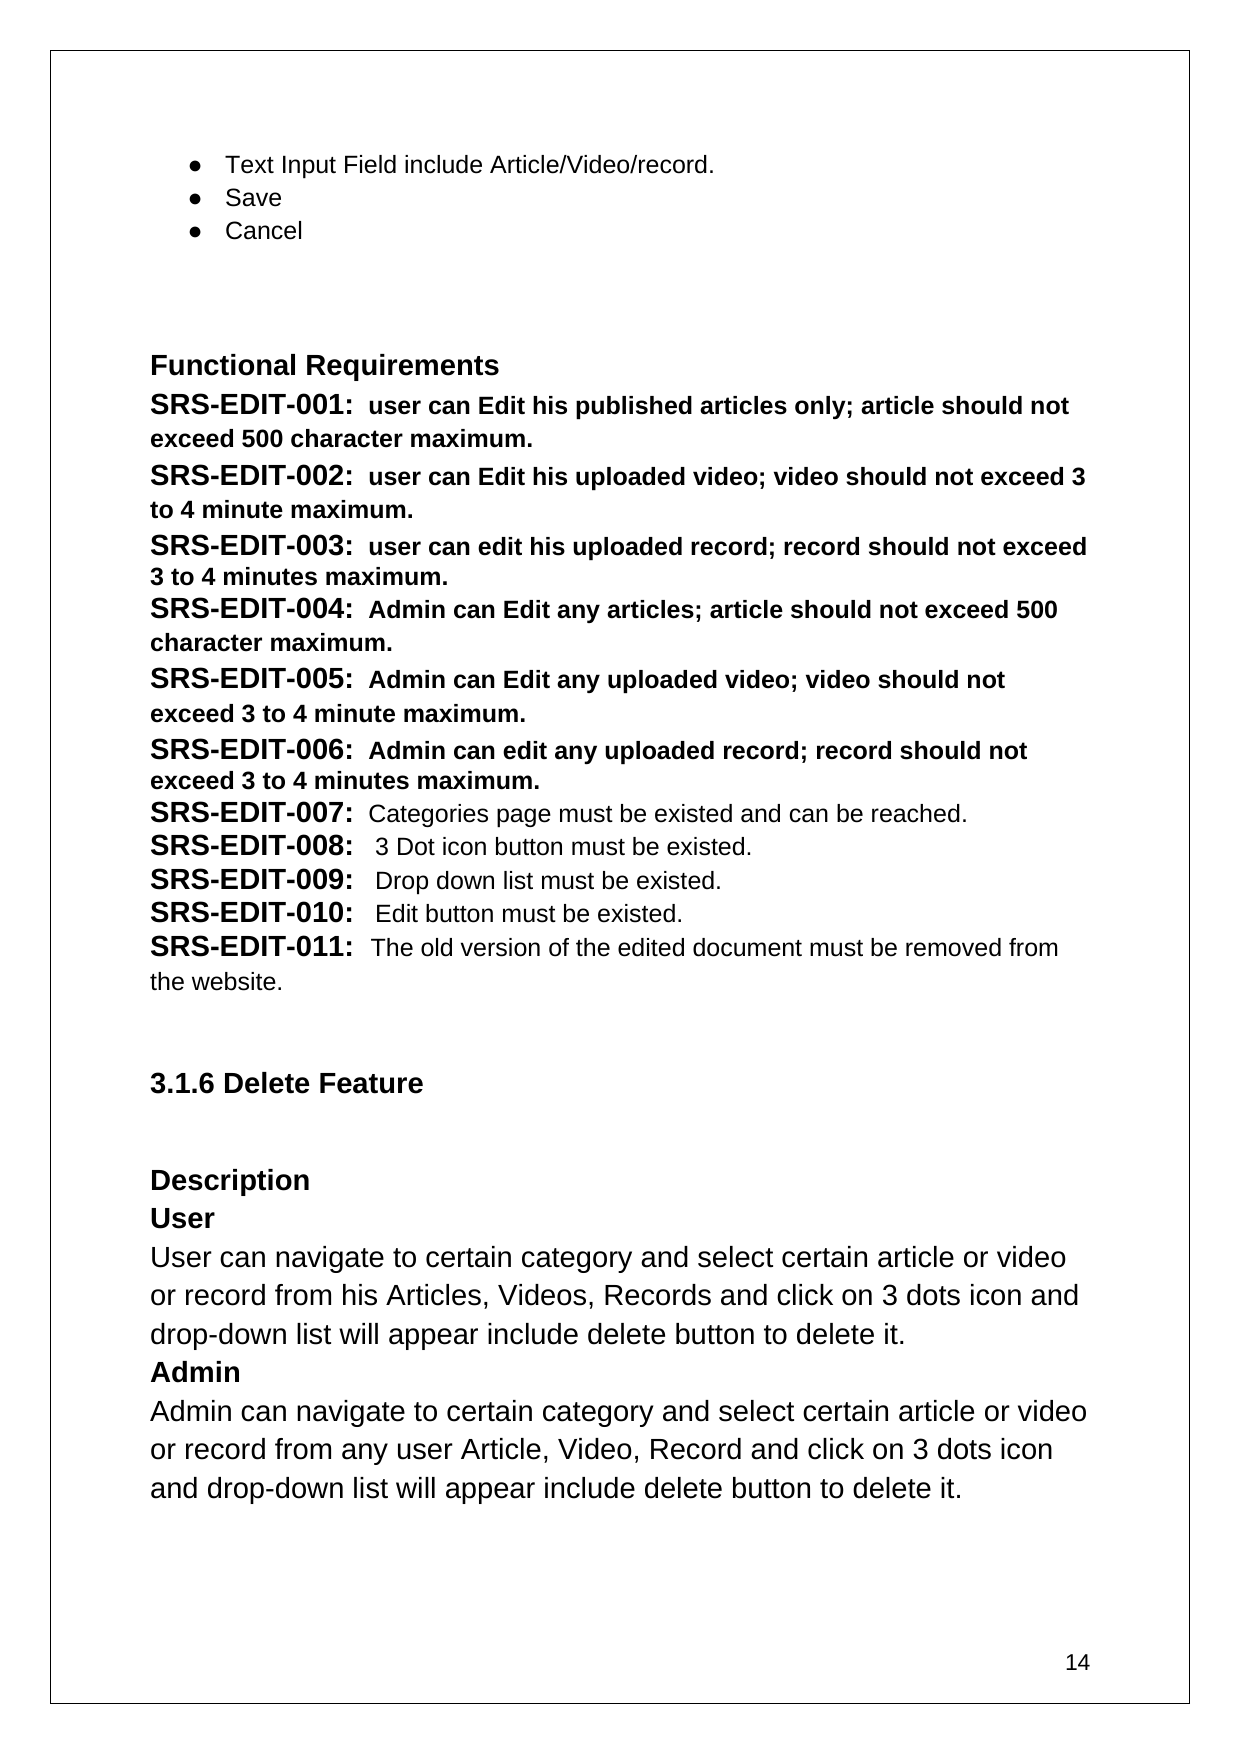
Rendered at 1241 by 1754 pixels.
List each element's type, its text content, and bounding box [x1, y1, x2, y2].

list Text Input Field include Article/Video/record. [187, 150, 1090, 179]
text SRS-EDIT-006: Admin can edit any uploaded record; record should not exceed 3 to 4 minutes maximum. [150, 732, 1090, 794]
text SRS-EDIT-003: user can edit his uploaded record; record should not exceed 3 to 4 minutes maximum. [150, 528, 1090, 591]
text User [150, 1201, 1090, 1234]
text SRS-EDIT-001: user can Edit his published articles only; article should not exceed 500 character maximum. [150, 387, 1090, 453]
text SRS-EDIT-004: Admin can Edit any articles; article should not exceed 500 character maximum. [150, 591, 1090, 657]
text Functional Requirements [150, 348, 1090, 382]
list Cancel [187, 216, 1090, 245]
text SRS-EDIT-002: user can Edit his uploaded video; video should not exceed 3 to 4 minute maximum. [150, 457, 1090, 524]
text SRS-EDIT-008: 3 Dot icon button must be existed. [150, 828, 1090, 862]
text SRS-EDIT-009: Drop down list must be existed. [150, 862, 1090, 895]
text Admin [150, 1355, 1090, 1389]
list Save [187, 183, 1090, 212]
text SRS-EDIT-007: Categories page must be existed and can be reached. [150, 794, 1090, 828]
text SRS-EDIT-010: Edit button must be existed. [150, 895, 1090, 929]
text Description [150, 1162, 1090, 1196]
text SRS-EDIT-005: Admin can Edit any uploaded video; video should not exceed 3 to 4 minute maximum. [150, 661, 1090, 728]
text SRS-EDIT-011: The old version of the edited document must be removed from the website. [150, 929, 1090, 995]
subtitle 3.1.6 Delete Feature [150, 1066, 1090, 1099]
